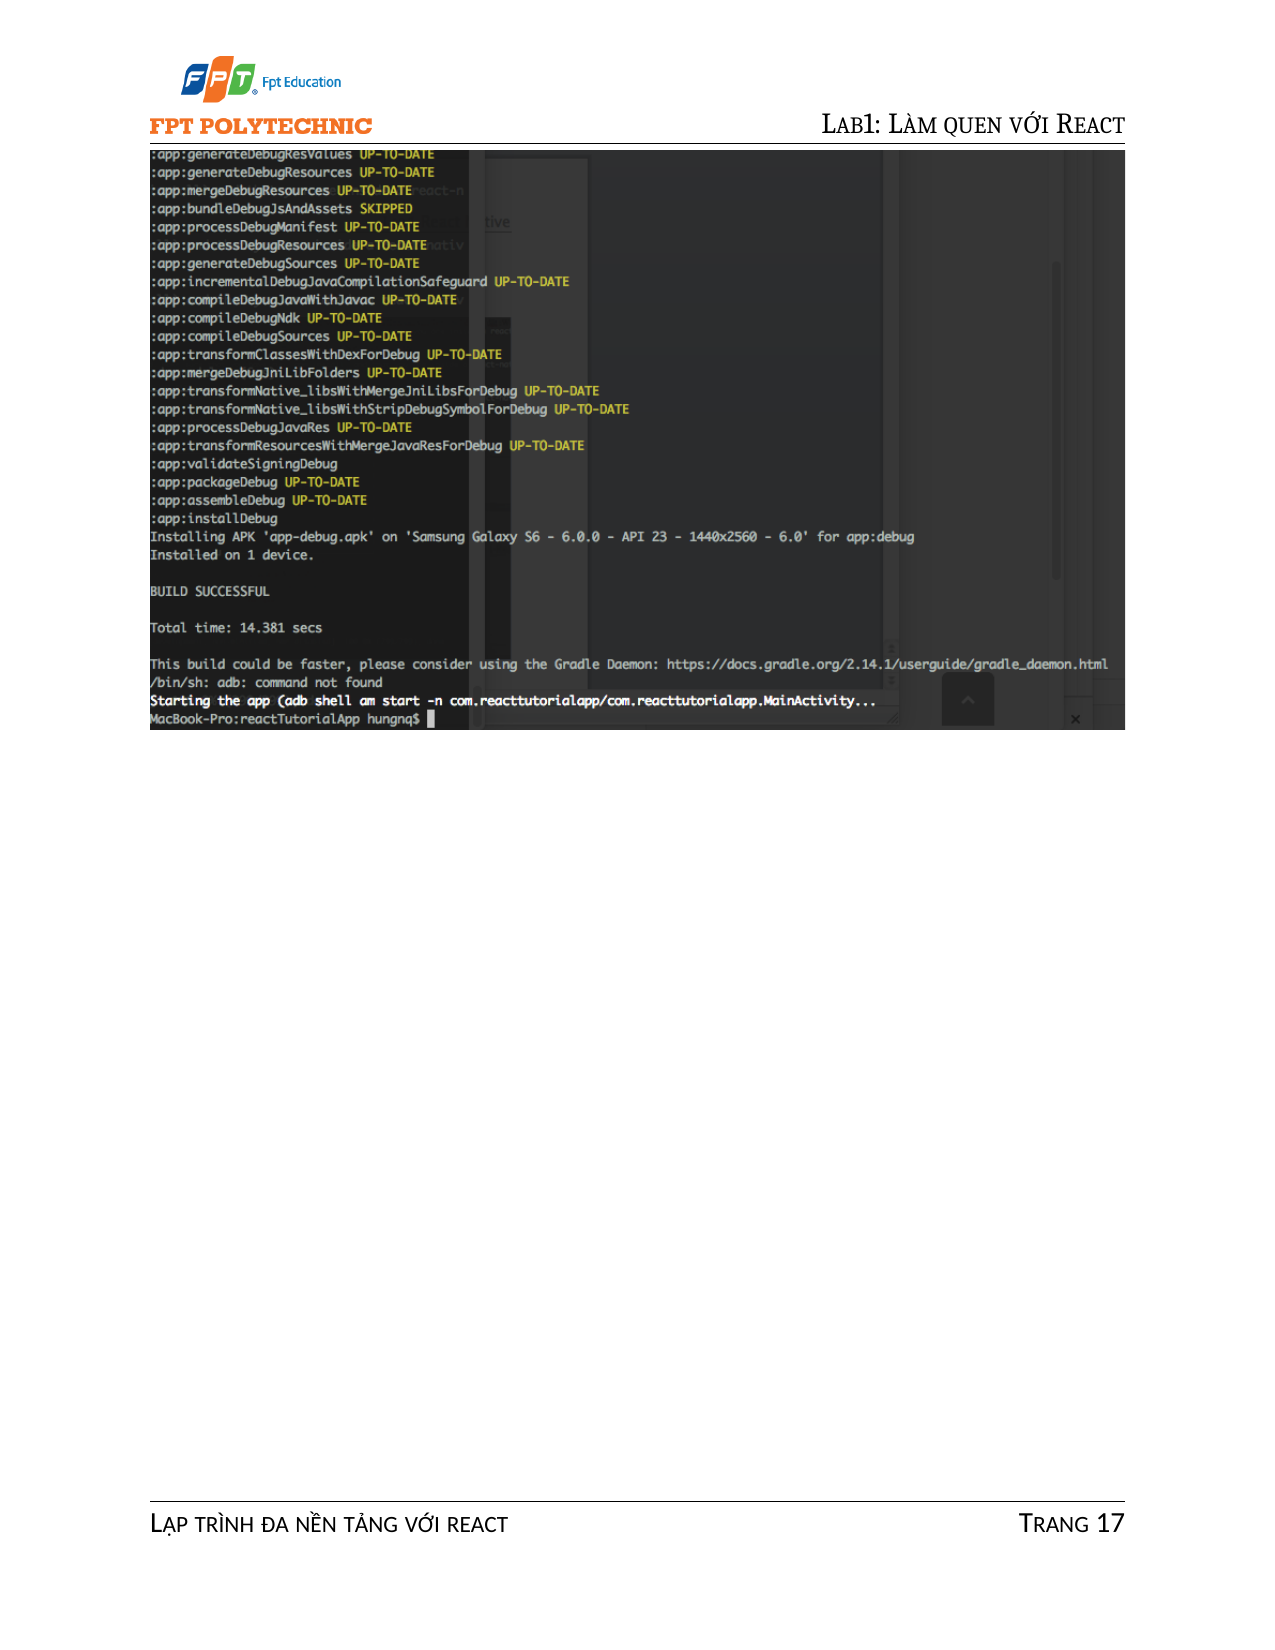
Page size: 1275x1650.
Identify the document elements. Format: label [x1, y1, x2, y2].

picture [150, 56, 373, 134]
picture [150, 150, 1125, 730]
